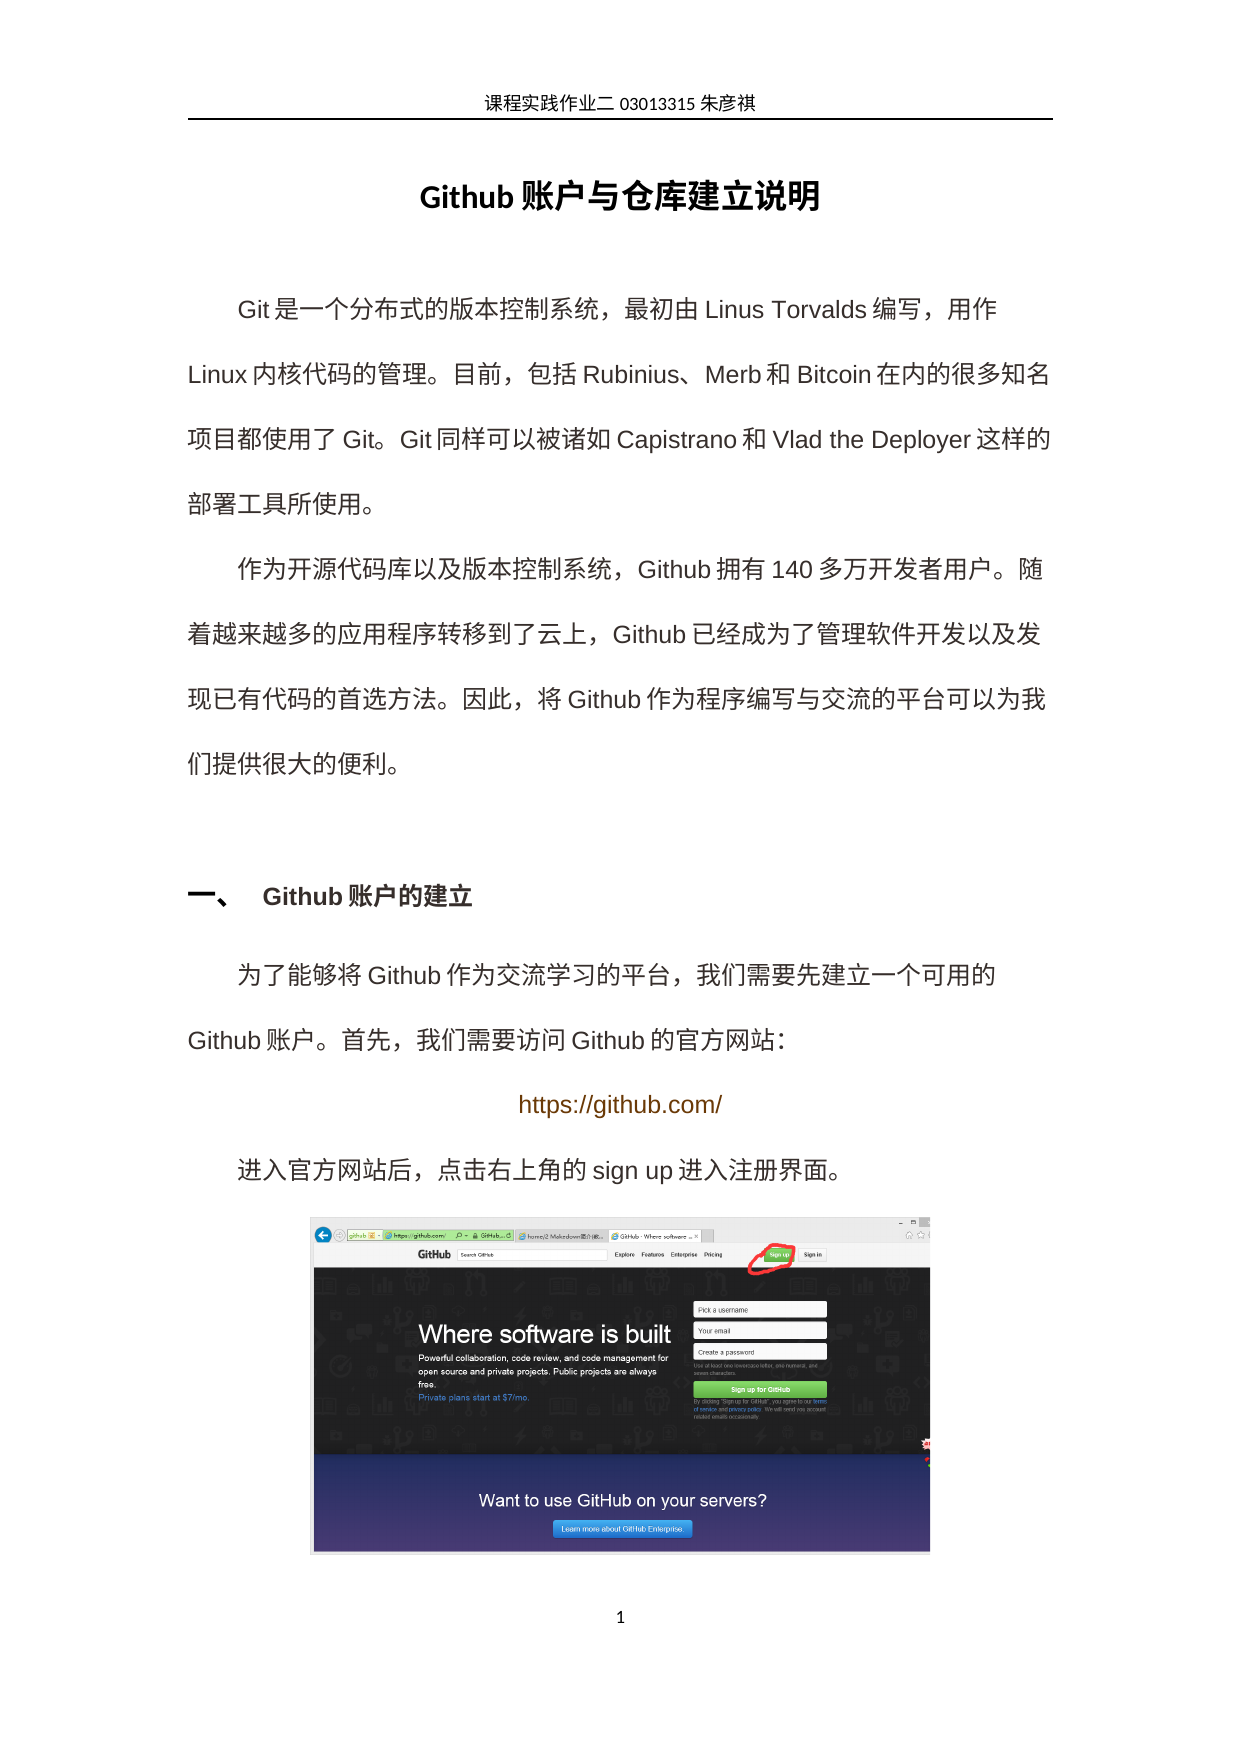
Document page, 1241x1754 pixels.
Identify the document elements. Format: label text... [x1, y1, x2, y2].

text 进入官方网站后，点击右上角的sign up进入注册界面。 [187, 1136, 1053, 1201]
list Github账户的建立 [187, 860, 1053, 925]
text 为了能够将Github作为交流学习的平台，我们需要先建立一个可用的Github账户。首先，我们需要访问Github的官方网站： [187, 941, 1053, 1071]
picture [310, 1217, 930, 1555]
text Git是一个分布式的版本控制系统，最初由Linus Torvalds编写，用作Linux内核代码的管理。目前，包括Rubinius、Merb和Bitcoin在内的很多知名项目都使用了Git。Git同样可以被诸如Capistrano和Vlad the Deployer这样的部署工具所使用。 [187, 275, 1053, 535]
text Github账户与仓库建立说明 [187, 162, 1053, 227]
text https://github.com/ [187, 1088, 1053, 1120]
text 作为开源代码库以及版本控制系统，Github拥有140多万开发者用户。随着越来越多的应用程序转移到了云上，Github已经成为了管理软件开发以及发现已有代码的首选方法。因此，将Github作为程序编写与交流的平台可以为我们提供很大的便利。 [187, 535, 1053, 795]
